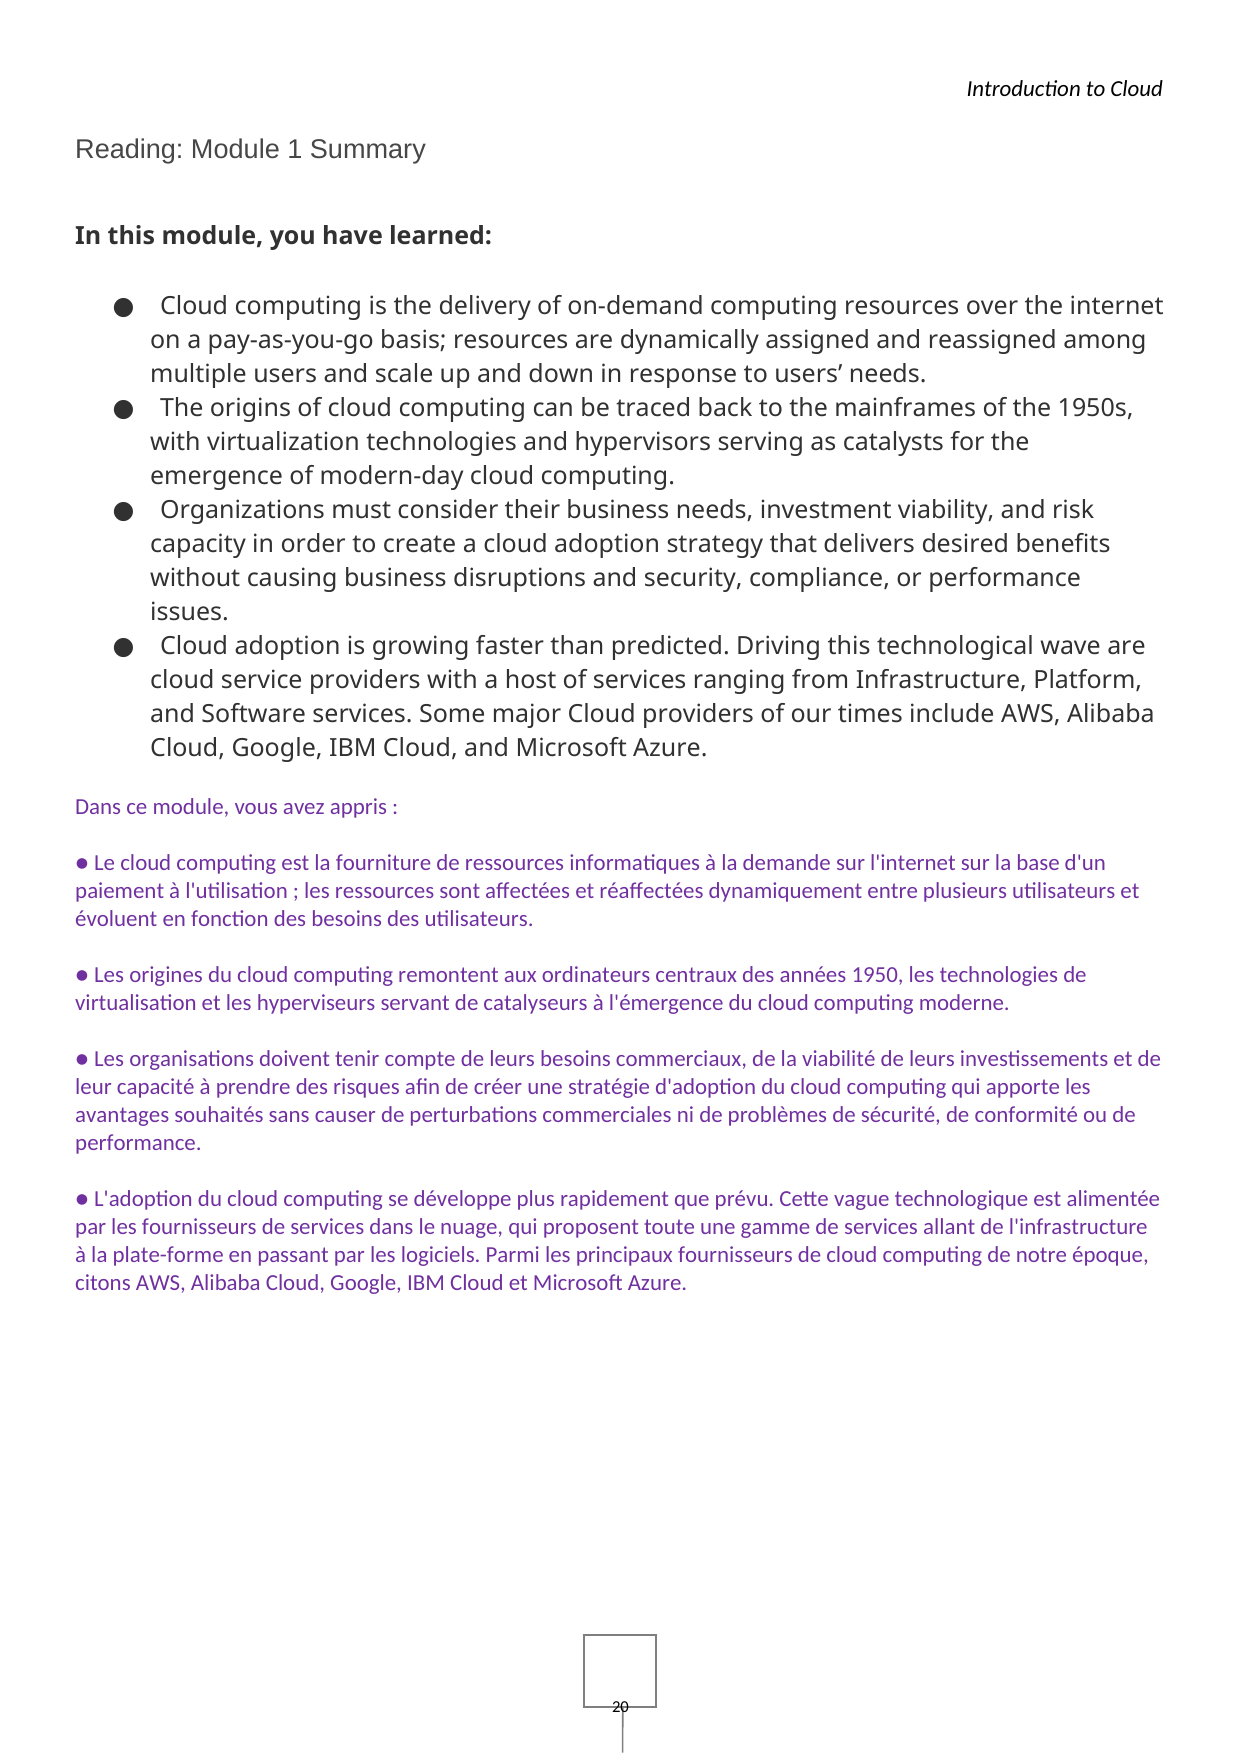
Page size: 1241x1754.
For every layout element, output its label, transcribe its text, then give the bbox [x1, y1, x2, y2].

subtitle Reading: Module 1 Summary [75, 130, 1165, 165]
text ● Organizations must consider their business needs, investment viability, and risk capacity in order to create a cloud adoption strategy that delivers desired benefits without causing business disruptions and security, compliance, or performance issues. [112, 492, 1165, 628]
text ● The origins of cloud computing can be traced back to the mainframes of the 1950s, with virtualization technologies and hypervisors serving as catalysts for the emergence of modern-day cloud computing. [112, 389, 1165, 492]
text ● Cloud adoption is growing faster than predicted. Driving this technological wave are cloud service providers with a host of services ranging from Infrastructure, Platform, and Software services. Some major Cloud providers of our times include AWS, Alibaba Cloud, Google, IBM Cloud, and Microsoft Azure. [112, 628, 1165, 764]
text ● Cloud computing is the delivery of on-demand computing resources over the internet on a pay-as-you-go basis; resources are dynamically assigned and reassigned among multiple users and scale up and down in response to users’ needs. [112, 287, 1165, 389]
text In this module, you have learned: [75, 218, 1165, 252]
text ● Les organisations doivent tenir compte de leurs besoins commerciaux, de la viabilité de leurs investissements et de leur capacité à prendre des risques afin de créer une stratégie d'adoption du cloud computing qui apporte les avantages souhaités sans causer de perturbations commerciales ni de problèmes de sécurité, de conformité ou de performance. [75, 1044, 1165, 1156]
text ● Le cloud computing est la fourniture de ressources informatiques à la demande sur l'internet sur la base d'un paiement à l'utilisation ; les ressources sont affectées et réaffectées dynamiquement entre plusieurs utilisateurs et évoluent en fonction des besoins des utilisateurs. [75, 848, 1165, 932]
text Dans ce module, vous avez appris : [75, 792, 1165, 820]
text ● Les origines du cloud computing remontent aux ordinateurs centraux des années 1950, les technologies de virtualisation et les hyperviseurs servant de catalyseurs à l'émergence du cloud computing moderne. [75, 960, 1165, 1016]
text ● L'adoption du cloud computing se développe plus rapidement que prévu. Cette vague technologique est alimentée par les fournisseurs de services dans le nuage, qui proposent toute une gamme de services allant de l'infrastructure à la plate-forme en passant par les logiciels. Parmi les principaux fournisseurs de cloud computing de notre époque, citons AWS, Alibaba Cloud, Google, IBM Cloud et Microsoft Azure. [75, 1184, 1165, 1297]
